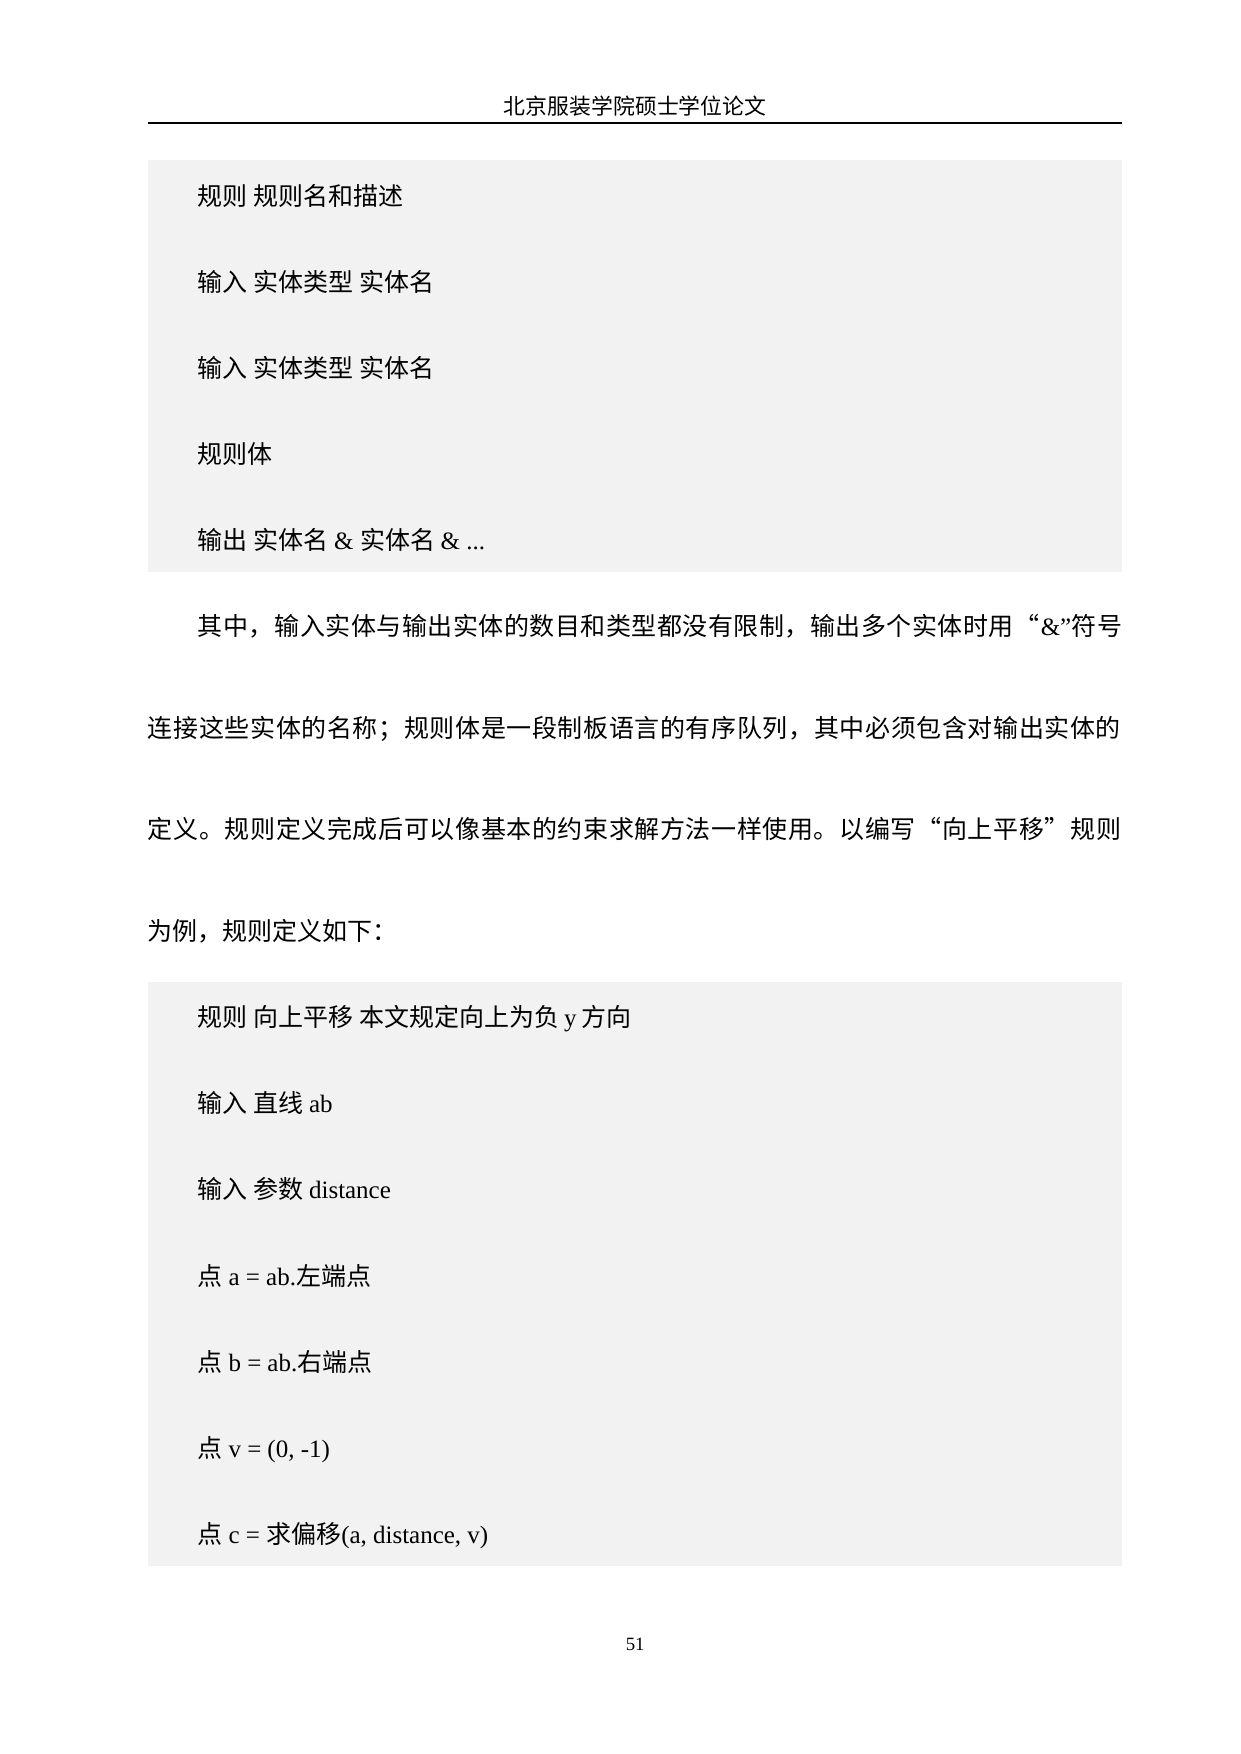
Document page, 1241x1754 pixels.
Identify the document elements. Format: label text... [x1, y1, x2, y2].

text 输入 实体类型 实体名 [148, 332, 1122, 400]
text 点 b = ab.右端点 [148, 1326, 1122, 1394]
text 输入 参数 distance [148, 1154, 1122, 1222]
text 点 v = (0, -1) [148, 1412, 1122, 1480]
text 输出 实体名 & 实体名 & ... [148, 504, 1122, 572]
text 点 c = 求偏移(a, distance, v) [148, 1498, 1122, 1566]
text 输入 实体类型 实体名 [148, 246, 1122, 314]
text 规则 规则名和描述 [148, 160, 1122, 228]
text 点 a = ab.左端点 [148, 1240, 1122, 1308]
text 输入 直线 ab [148, 1068, 1122, 1136]
text 规则 向上平移 本文规定向上为负y方向 [148, 982, 1122, 1050]
text 其中，输入实体与输出实体的数目和类型都没有限制，输出多个实体时用“&”符号连接这些实体的名称；规则体是一段制板语言的有序队列，其中必须包含对输出实体的定义。规则定义完成后可以像基本的约束求解方法一样使用。以编写“向上平移”规则为例，规则定义如下： [148, 590, 1122, 964]
text 规则体 [148, 418, 1122, 486]
